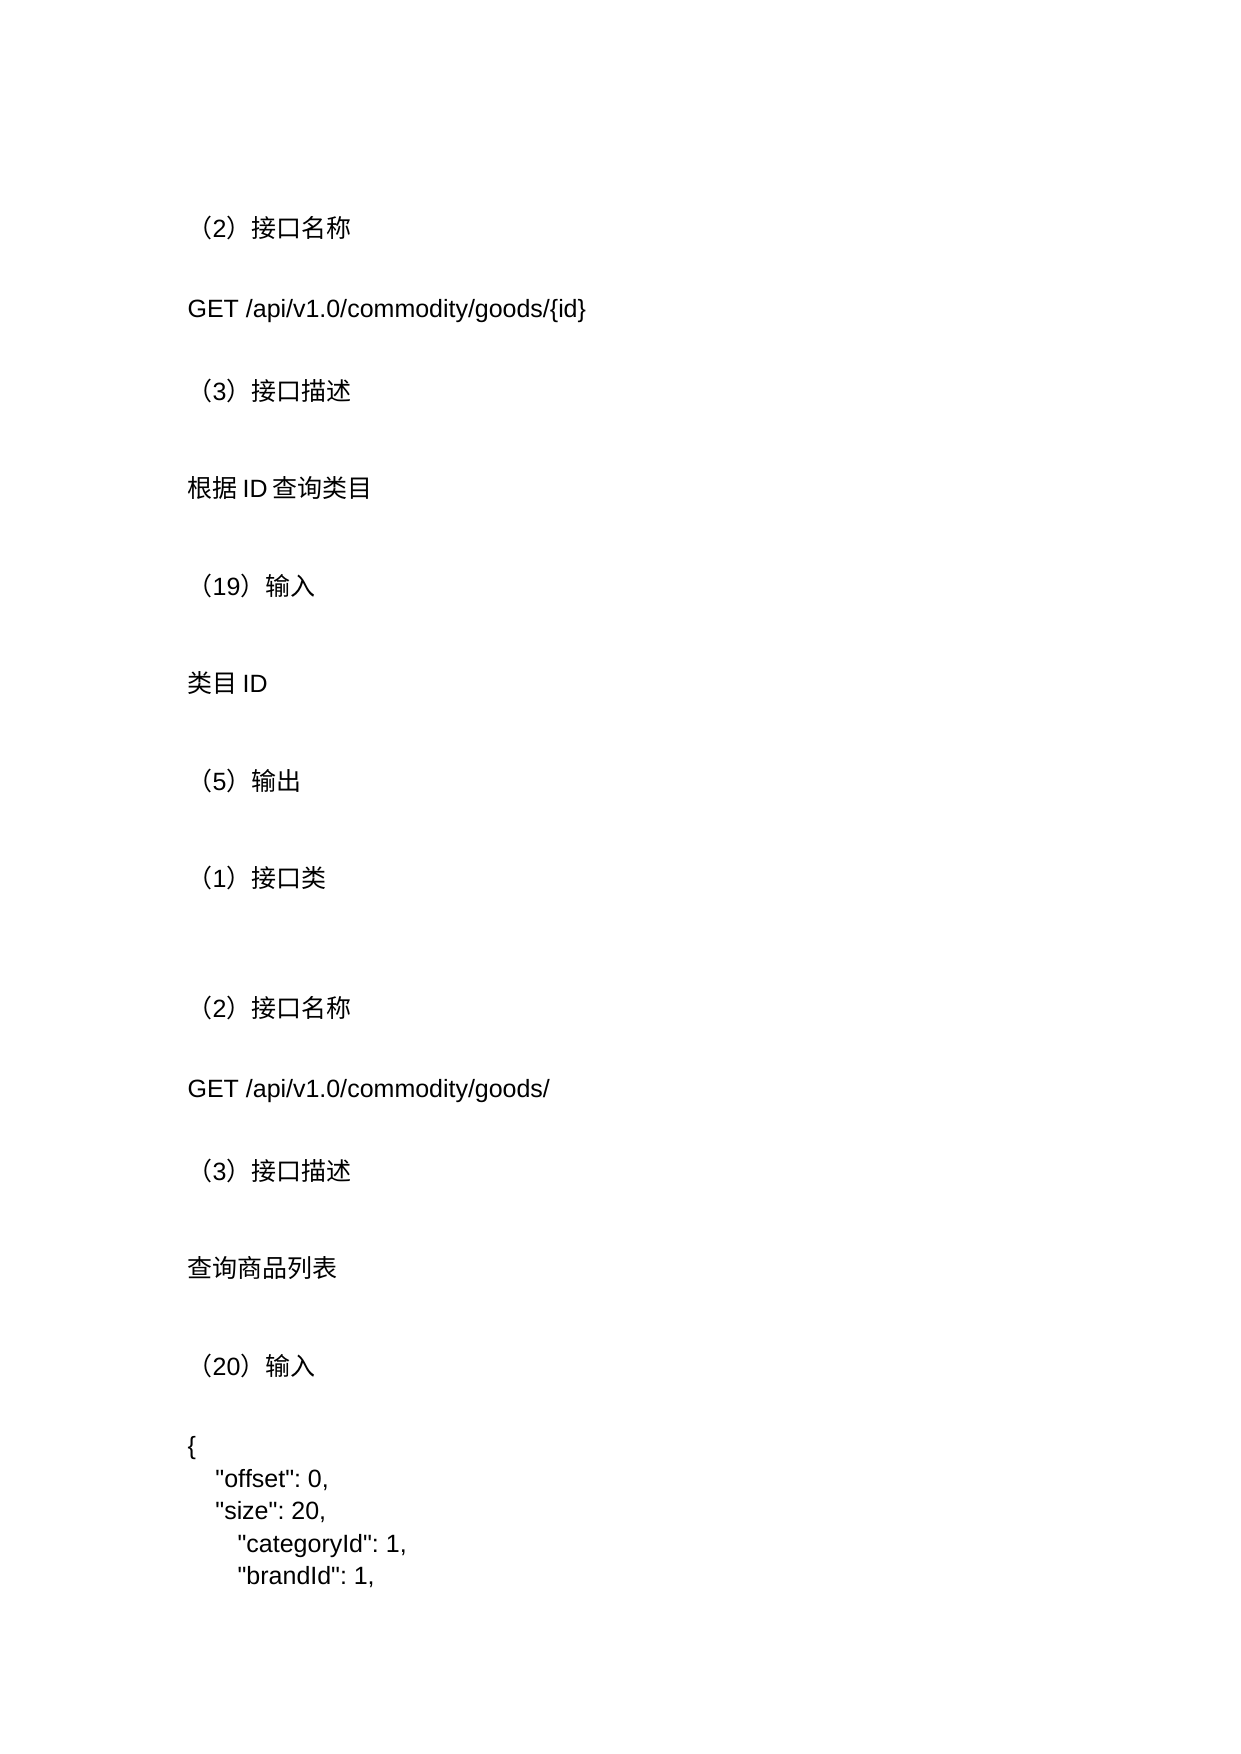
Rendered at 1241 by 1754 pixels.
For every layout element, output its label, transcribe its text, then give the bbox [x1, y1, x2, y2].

text （3）接口描述 [187, 1137, 1053, 1202]
text （3）接口描述 [187, 357, 1053, 422]
text （2）接口名称 [187, 974, 1053, 1039]
list "offset": 0, [187, 1462, 1053, 1494]
list 输入 [187, 552, 1053, 617]
text 根据ID查询类目 [187, 454, 1053, 519]
list 输入 [187, 1332, 1053, 1397]
text 查询商品列表 [187, 1234, 1053, 1299]
text GET /api/v1.0/commodity/goods/{id} [187, 292, 1053, 324]
list { [187, 1429, 1053, 1462]
text （1）接口类 [187, 844, 1053, 909]
list 类目ID [187, 649, 1053, 714]
list "brandId": 1, [187, 1559, 1053, 1592]
text （2）接口名称 [187, 194, 1053, 259]
list "categoryId": 1, [187, 1527, 1053, 1559]
text GET /api/v1.0/commodity/goods/ [187, 1072, 1053, 1104]
list "size": 20, [187, 1494, 1053, 1527]
text （5）输出 [187, 747, 1053, 812]
